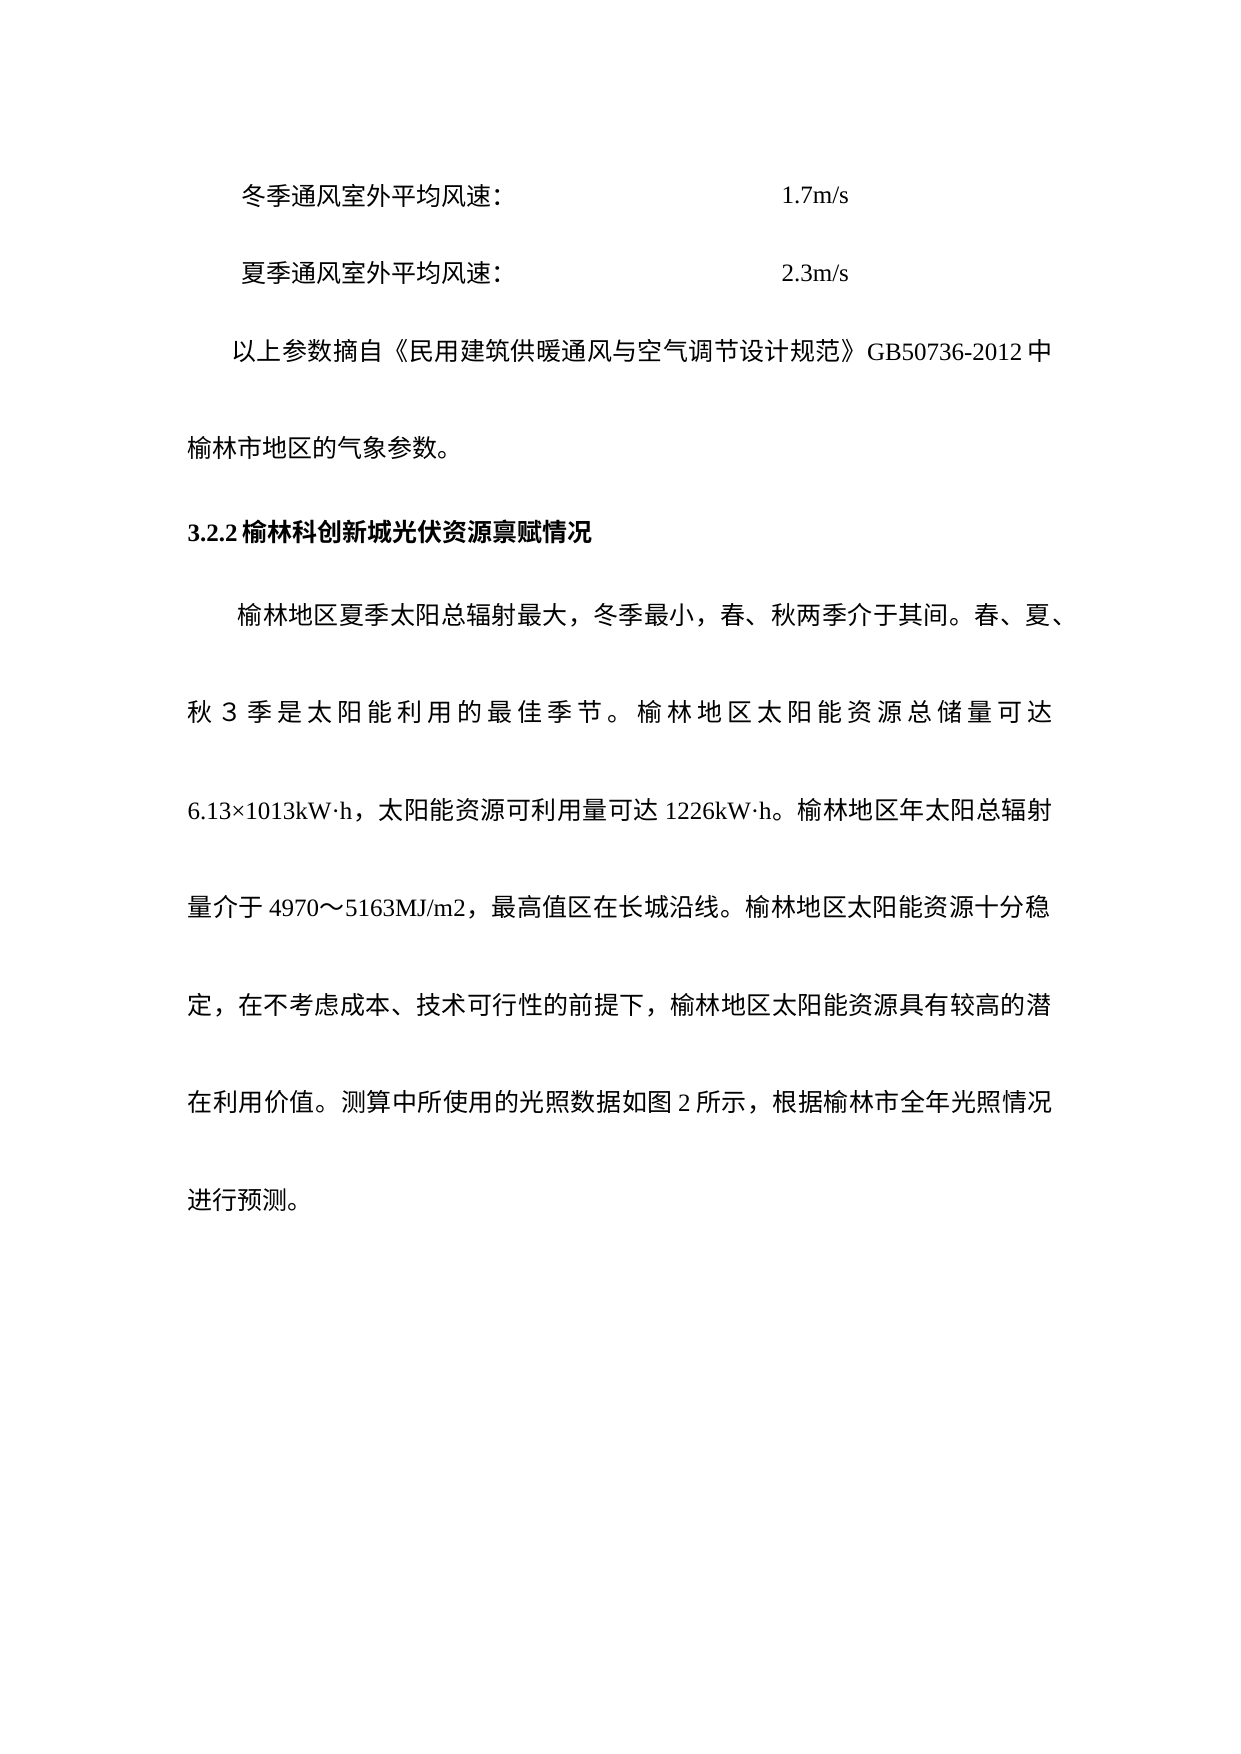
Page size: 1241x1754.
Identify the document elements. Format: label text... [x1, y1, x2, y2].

table_cell 冬季通风室外平均风速： [230, 162, 620, 239]
text 榆林地区夏季太阳总辐射最大，冬季最小，春、秋两季介于其间。春、夏、秋３季是太阳能利用的最佳季节。榆林地区太阳能资源总储量可达6.13×1013kW·h，太阳能资源可利用量可达1226kW·h。榆林地区年太阳总辐射量介于4970～5163MJ/m2，最高值区在长城沿线。榆林地区太阳能资源十分稳定，在不考虑成本、技术可行性的前提下，榆林地区太阳能资源具有较高的潜在利用价值。测算中所使用的光照数据如图2所示，根据榆林市全年光照情况进行预测。 [187, 581, 1053, 1231]
table_cell 2.3m/s [620, 240, 1010, 317]
table_cell 1.7m/s [620, 162, 1010, 239]
table_cell 夏季通风室外平均风速： [230, 240, 620, 317]
text 以上参数摘自《民用建筑供暖通风与空气调节设计规范》GB50736-2012中榆林市地区的气象参数。 [187, 317, 1053, 479]
text 3.2.2榆林科创新城光伏资源禀赋情况 [187, 498, 1053, 563]
